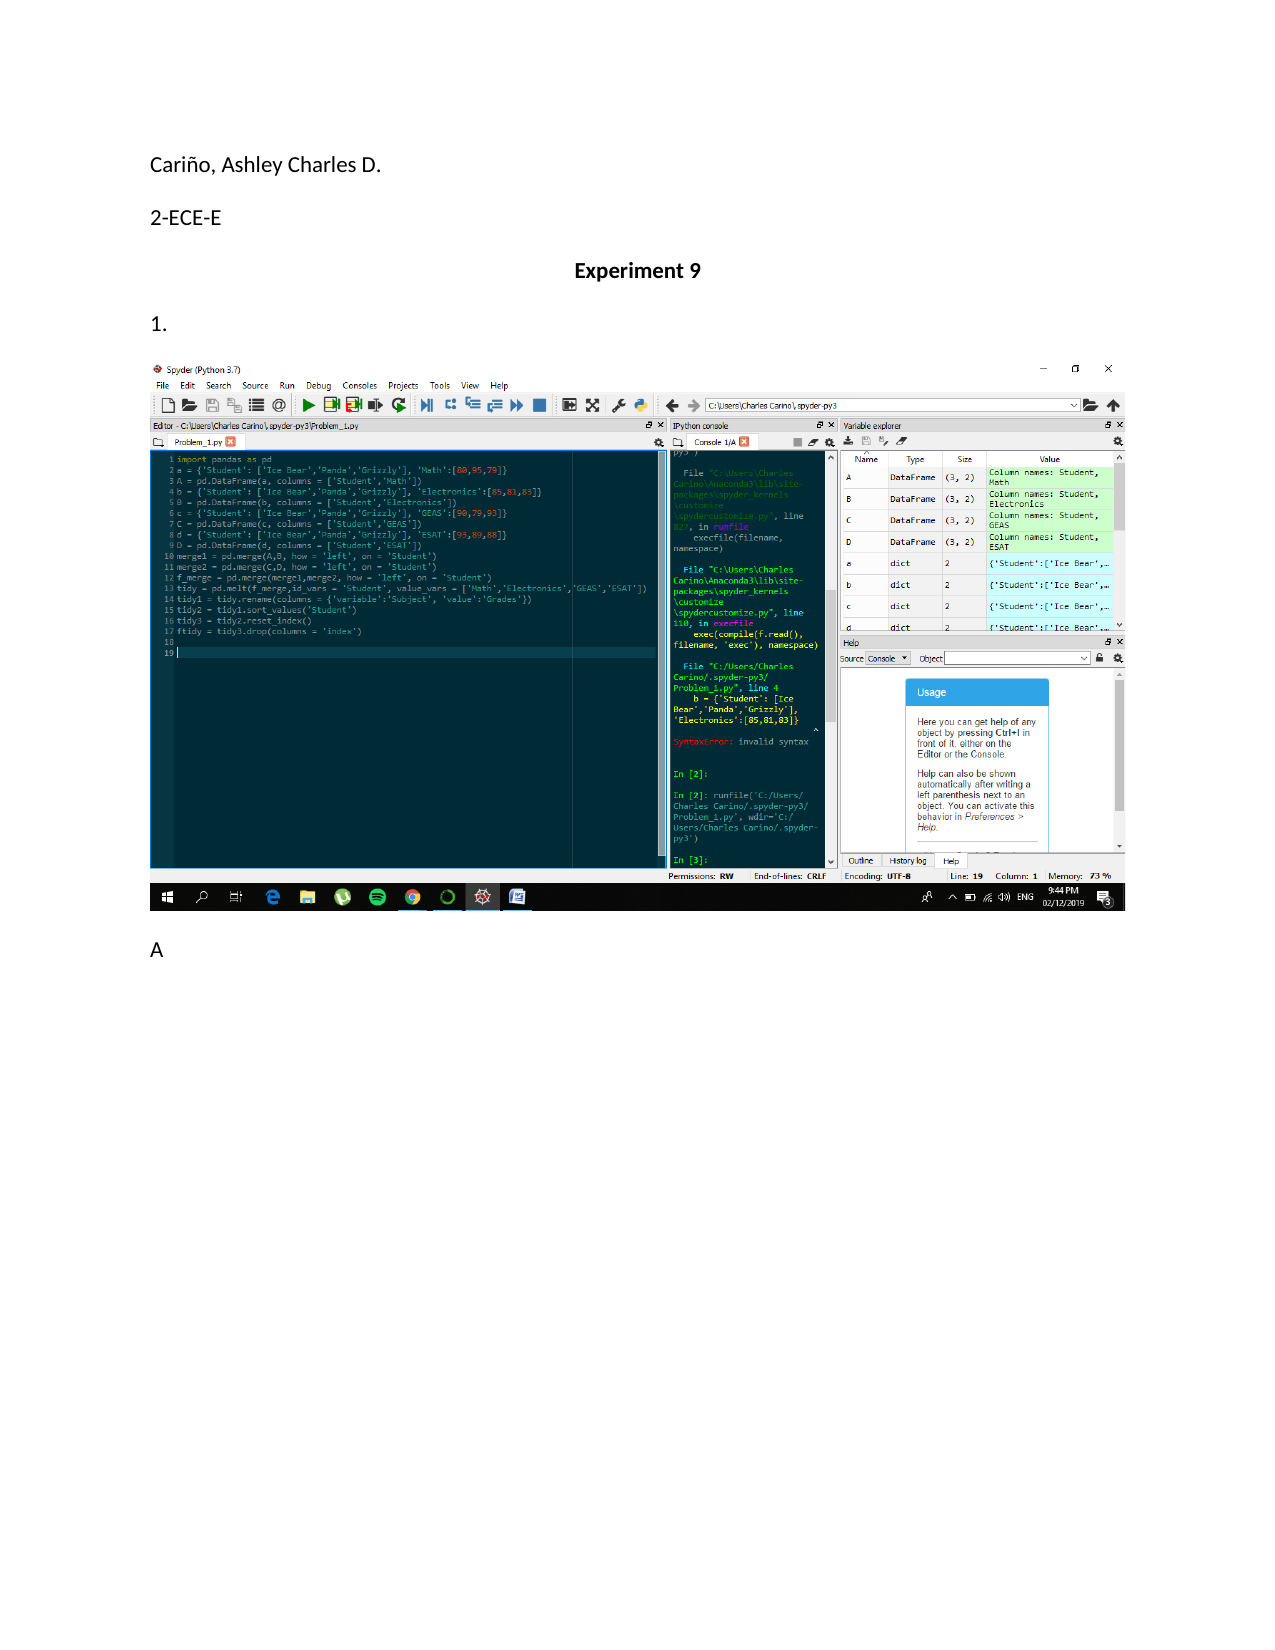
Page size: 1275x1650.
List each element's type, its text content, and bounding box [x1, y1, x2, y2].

text 1. [150, 309, 1125, 337]
text Cariño, Ashley Charles D. [150, 150, 1125, 178]
text 2-ECE-E [150, 203, 1125, 231]
text A [150, 935, 1125, 963]
picture [150, 362, 1125, 911]
text Experiment 9 [150, 256, 1125, 284]
